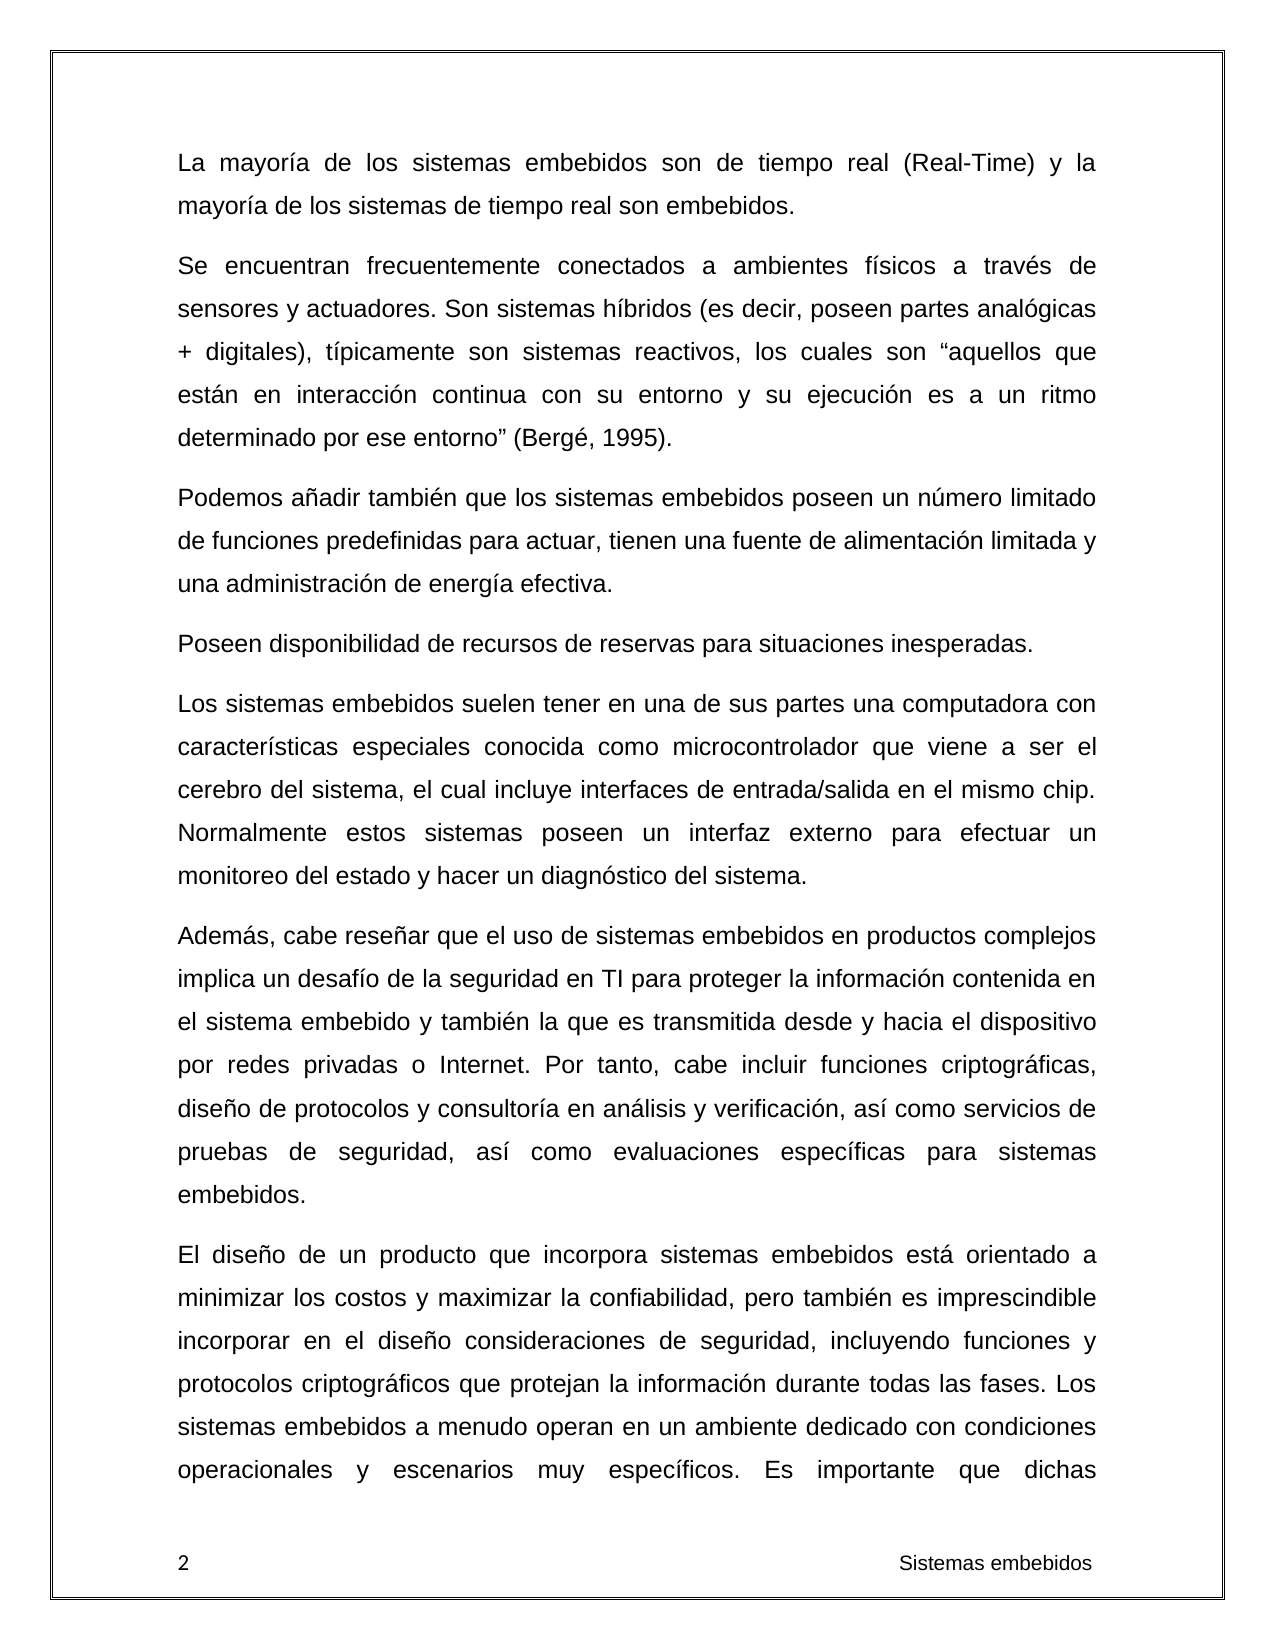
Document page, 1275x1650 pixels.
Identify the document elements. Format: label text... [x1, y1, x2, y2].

text La mayoría de los sistemas embebidos son de tiempo real (Real-Time) y la mayoría de los sistemas de tiempo real son embebidos. [177, 148, 1098, 219]
text Poseen disponibilidad de recursos de reservas para situaciones inesperadas. [177, 629, 1098, 658]
text Se encuentran frecuentemente conectados a ambientes físicos a través de sensores y actuadores. Son sistemas híbridos (es decir, poseen partes analógicas + digitales), típicamente son sistemas reactivos, los cuales son “aquellos que están en interacción continua con su entorno y su ejecución es a un ritmo determinado por ese entorno” (Bergé, 1995). [177, 251, 1098, 452]
text Los sistemas embebidos suelen tener en una de sus partes una computadora con características especiales conocida como microcontrolador que viene a ser el cerebro del sistema, el cual incluye interfaces de entrada/salida en el mismo chip. Normalmente estos sistemas poseen un interfaz externo para efectuar un monitoreo del estado y hacer un diagnóstico del sistema. [177, 689, 1098, 890]
text Además, cabe reseñar que el uso de sistemas embebidos en productos complejos implica un desafío de la seguridad en TI para proteger la información contenida en el sistema embebido y también la que es transmitida desde y hacia el dispositivo por redes privadas o Internet. Por tanto, cabe incluir funciones criptográficas, diseño de protocolos y consultoría en análisis y verificación, así como servicios de pruebas de seguridad, así como evaluaciones específicas para sistemas embebidos. [177, 921, 1098, 1208]
text Podemos añadir también que los sistemas embebidos poseen un número limitado de funciones predefinidas para actuar, tienen una fuente de alimentación limitada y una administración de energía efectiva. [177, 483, 1098, 598]
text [177, 1239, 1098, 1484]
